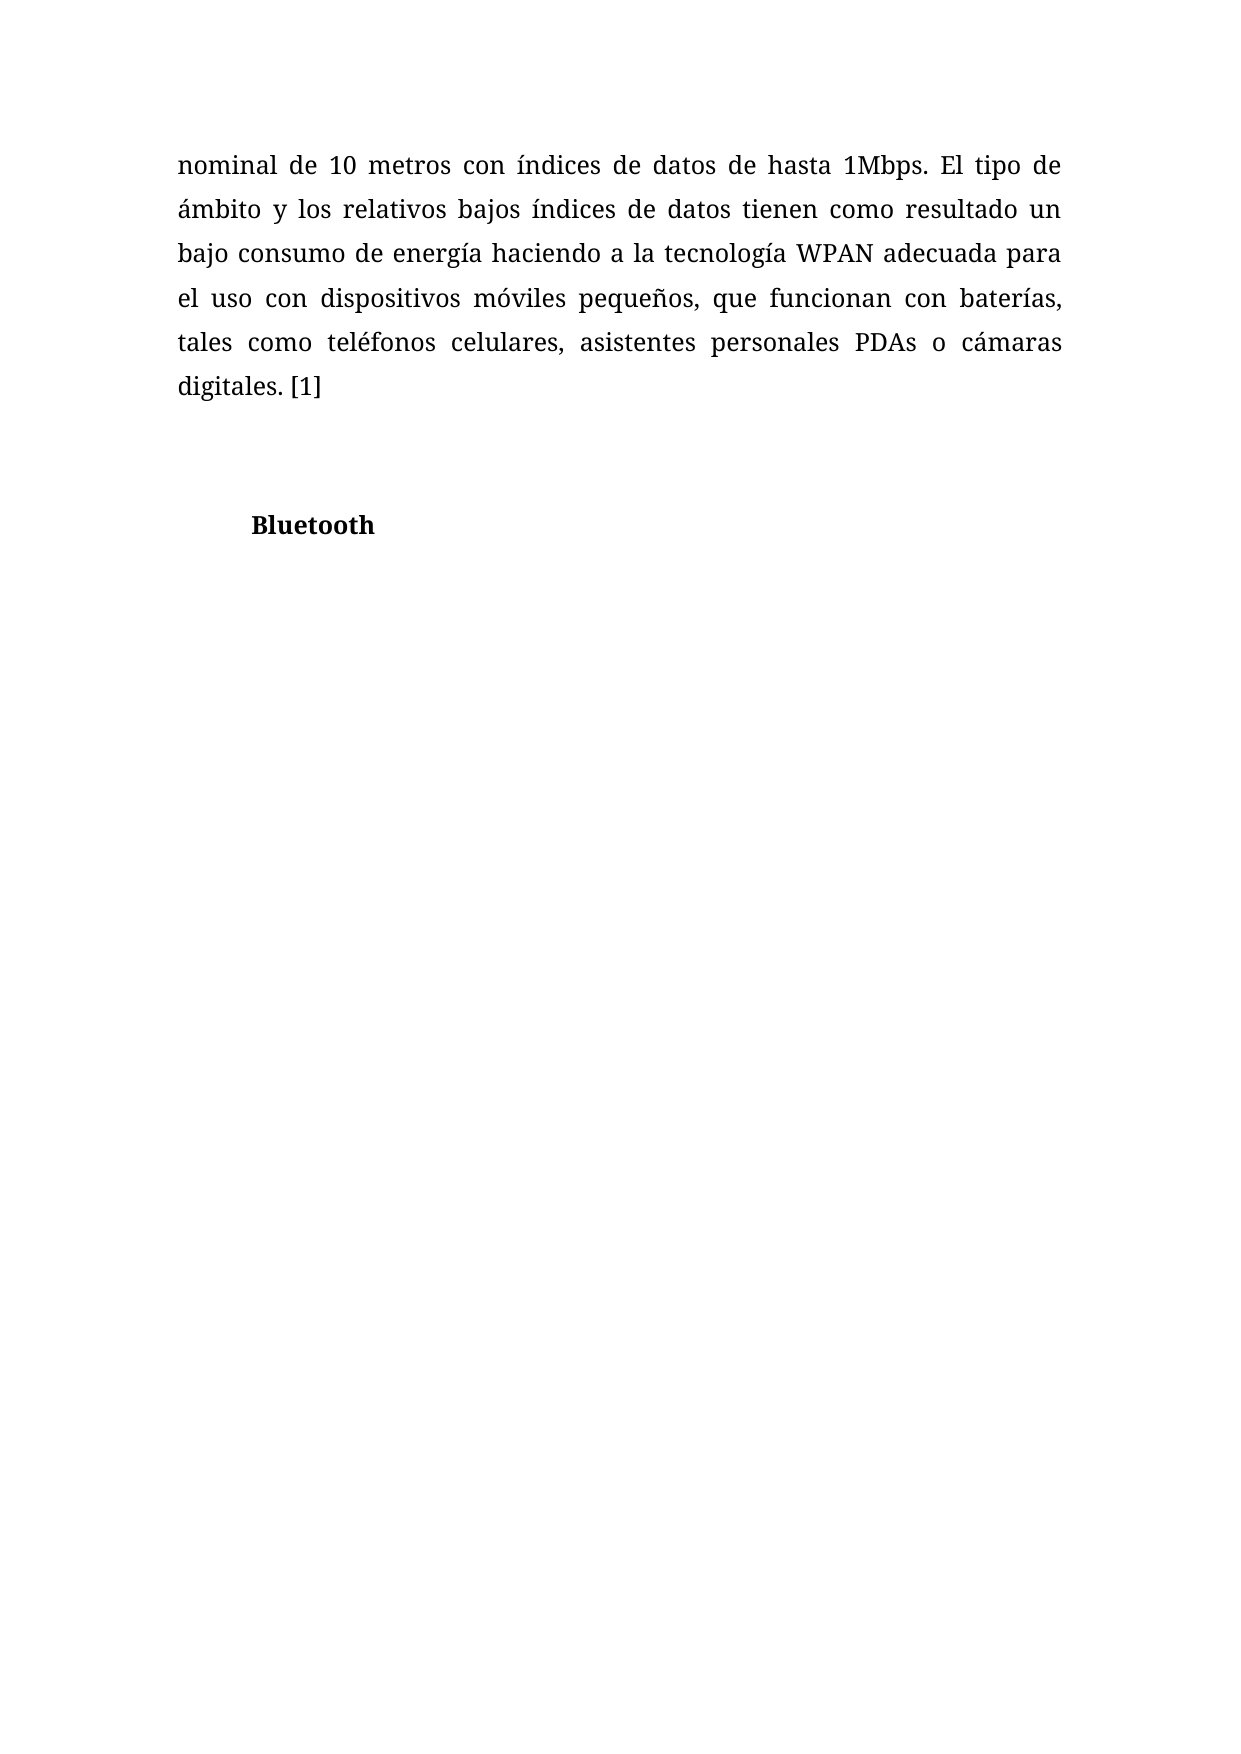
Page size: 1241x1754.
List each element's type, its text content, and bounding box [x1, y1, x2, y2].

text Bluetooth [177, 507, 1063, 542]
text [177, 148, 1063, 403]
